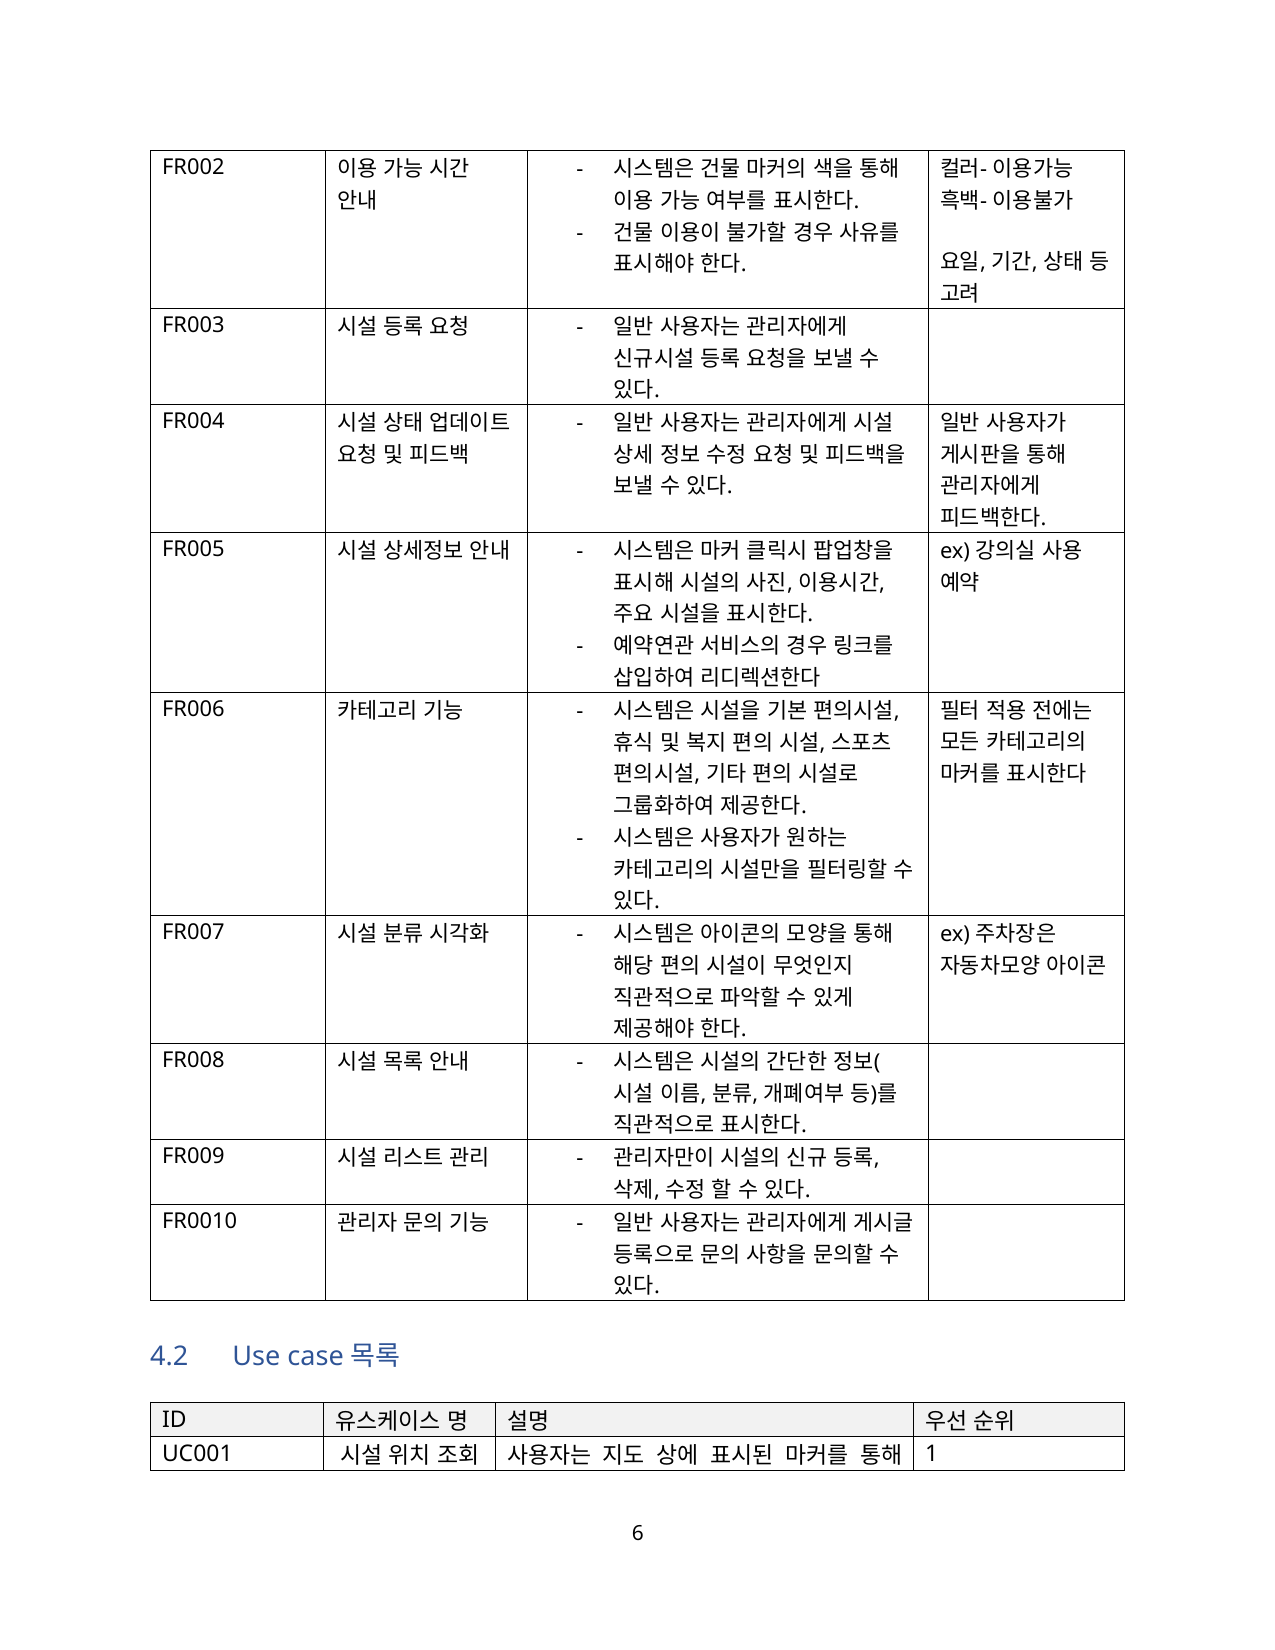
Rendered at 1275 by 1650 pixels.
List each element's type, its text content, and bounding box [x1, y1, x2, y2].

table_cell 컬러- 이용가능 흑백- 이용불가 요일, 기간, 상태 등 고려 [929, 151, 1124, 308]
table_cell 시설 상세정보 안내 [326, 533, 527, 692]
table_cell FR0010 [151, 1205, 325, 1300]
table_cell 일반 사용자가 게시판을 통해 관리자에게 피드백한다. [929, 405, 1124, 532]
table_cell FR007 [151, 916, 325, 1043]
table_cell FR003 [151, 309, 325, 404]
table_cell FR004 [151, 405, 325, 532]
table_cell 시스템은 아이콘의 모양을 통해 해당 편의 시설이 무엇인지 직관적으로 파악할 수 있게 제공해야 한다. [528, 916, 928, 1043]
table_header ID [151, 1403, 323, 1436]
table_cell 시설 리스트 관리 [326, 1140, 527, 1204]
table_cell FR005 [151, 533, 325, 692]
table_cell 카테고리 기능 [326, 693, 527, 915]
table_cell 시스템은 건물 마커의 색을 통해 이용 가능 여부를 표시한다. 건물 이용이 불가할 경우 사유를 표시해야 한다. [528, 151, 928, 308]
table_cell [929, 1140, 1124, 1204]
table_cell FR008 [151, 1044, 325, 1139]
table_cell ex) 강의실 사용 예약 [929, 533, 1124, 692]
table_cell 시설 상태 업데이트 요청 및 피드백 [326, 405, 527, 532]
table_cell 시설 목록 안내 [326, 1044, 527, 1139]
table_cell [929, 309, 1124, 404]
table_cell 관리자 문의 기능 [326, 1205, 527, 1300]
table_cell 일반 사용자는 관리자에게 게시글 등록으로 문의 사항을 문의할 수 있다. [528, 1205, 928, 1300]
table_cell 시스템은 시설을 기본 편의시설, 휴식 및 복지 편의 시설, 스포츠 편의시설, 기타 편의 시설로 그룹화하여 제공한다. 시스템은 사용자가 원하는 카테고리의 시설만을 필터링할 수 있다. [528, 693, 928, 915]
table_cell [929, 1044, 1124, 1139]
table_cell 시설 위치 조회 [324, 1437, 495, 1470]
table_header 유스케이스 명 [324, 1403, 495, 1436]
subtitle Use case 목록 [150, 1334, 1125, 1373]
table_cell 이용 가능 시간 안내 [326, 151, 527, 308]
table_header 설명 [496, 1403, 913, 1436]
table_cell 일반 사용자는 관리자에게 신규시설 등록 요청을 보낼 수 있다. [528, 309, 928, 404]
table_cell UC001 [151, 1437, 323, 1470]
table_cell [929, 1205, 1124, 1300]
table_cell FR002 [151, 151, 325, 308]
table_cell 시스템은 시설의 간단한 정보(시설 이름, 분류, 개폐여부 등)를 직관적으로 표시한다. [528, 1044, 928, 1139]
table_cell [496, 1437, 913, 1470]
table_header 우선 순위 [914, 1403, 1124, 1436]
table_cell FR009 [151, 1140, 325, 1204]
table_cell 시스템은 마커 클릭시 팝업창을 표시해 시설의 사진, 이용시간, 주요 시설을 표시한다. 예약연관 서비스의 경우 링크를 삽입하여 리디렉션한다 [528, 533, 928, 692]
table_cell 필터 적용 전에는 모든 카테고리의 마커를 표시한다 [929, 693, 1124, 915]
table_cell 1 [914, 1437, 1124, 1470]
table_cell FR006 [151, 693, 325, 915]
table_cell 시설 분류 시각화 [326, 916, 527, 1043]
table_cell 시설 등록 요청 [326, 309, 527, 404]
table_cell 일반 사용자는 관리자에게 시설 상세 정보 수정 요청 및 피드백을 보낼 수 있다. [528, 405, 928, 532]
table_cell ex) 주차장은 자동차모양 아이콘 [929, 916, 1124, 1043]
table_cell 관리자만이 시설의 신규 등록, 삭제, 수정 할 수 있다. [528, 1140, 928, 1204]
